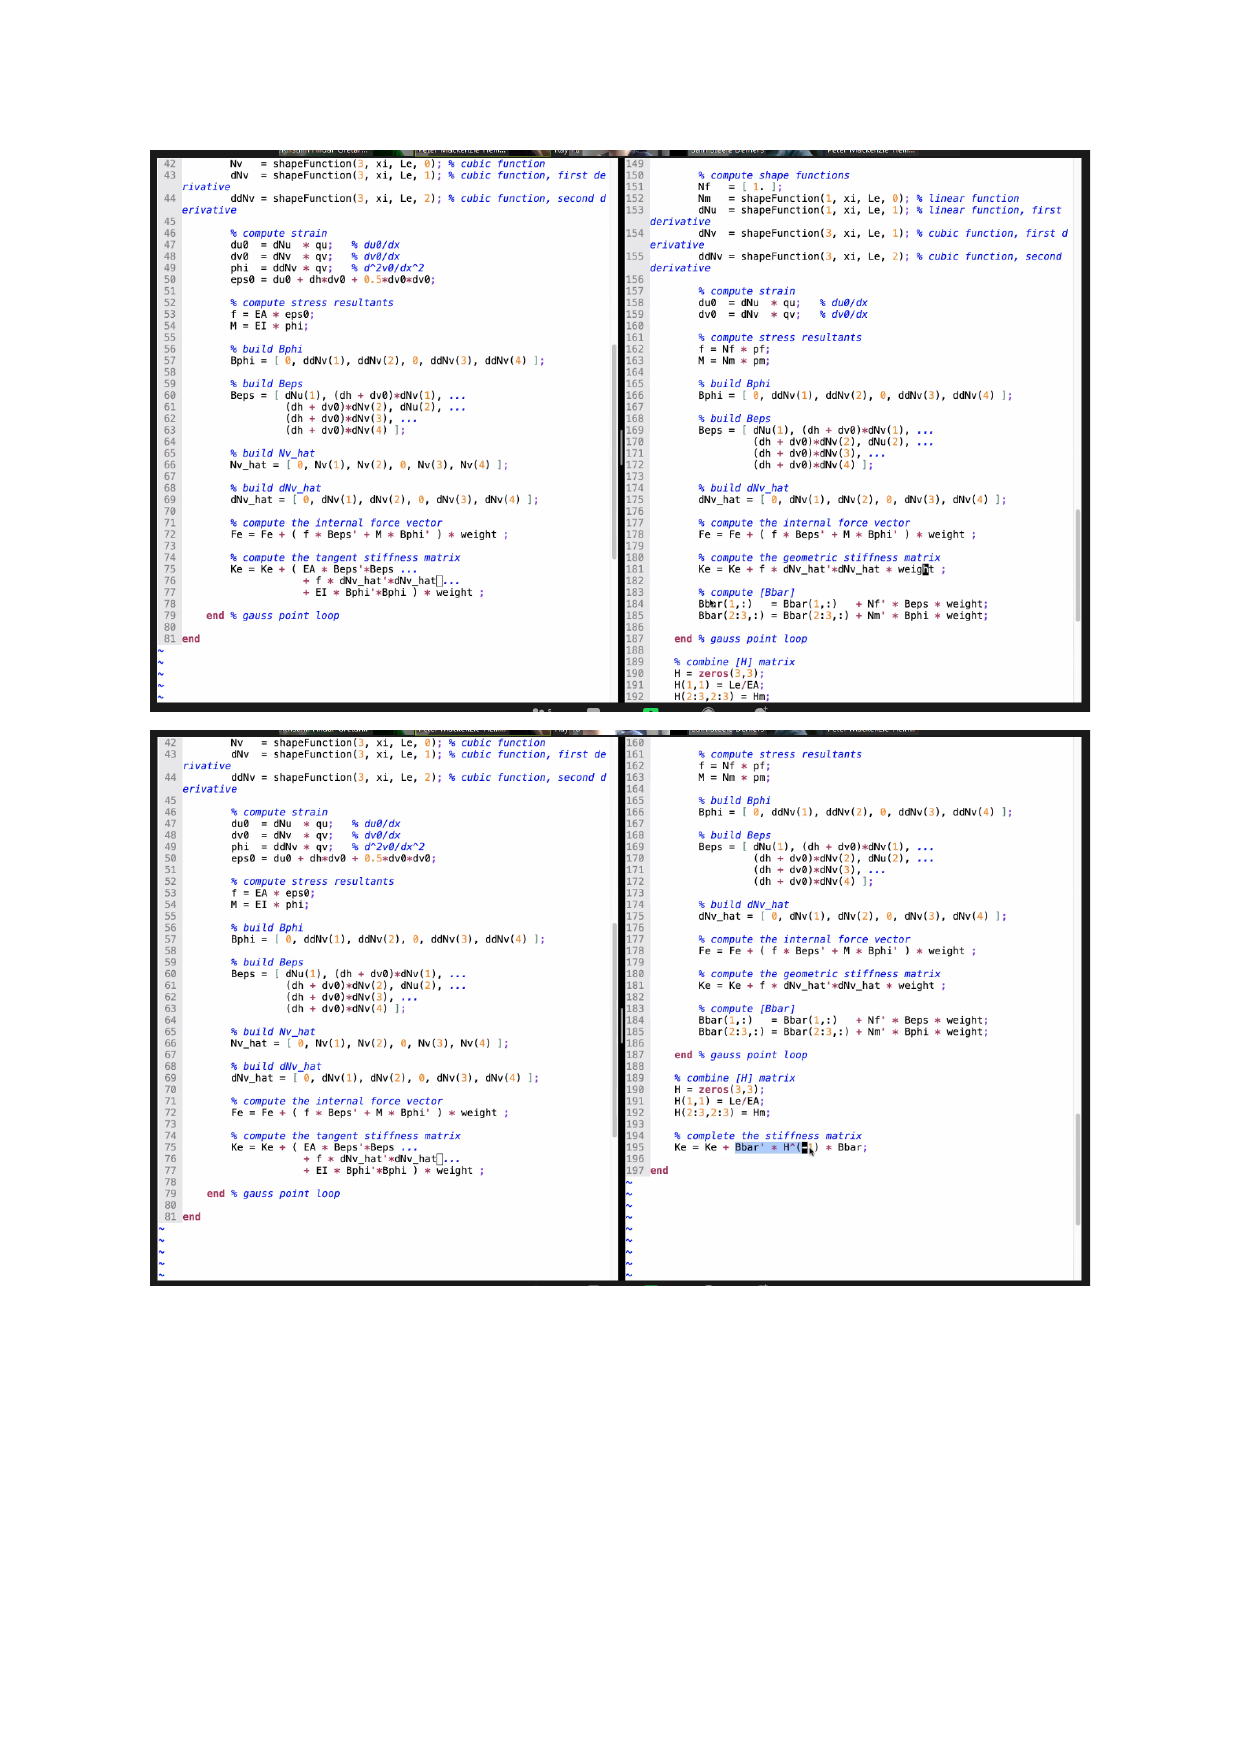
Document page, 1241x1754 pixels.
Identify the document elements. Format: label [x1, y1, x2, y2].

picture [150, 150, 1091, 712]
picture [150, 730, 1091, 1286]
